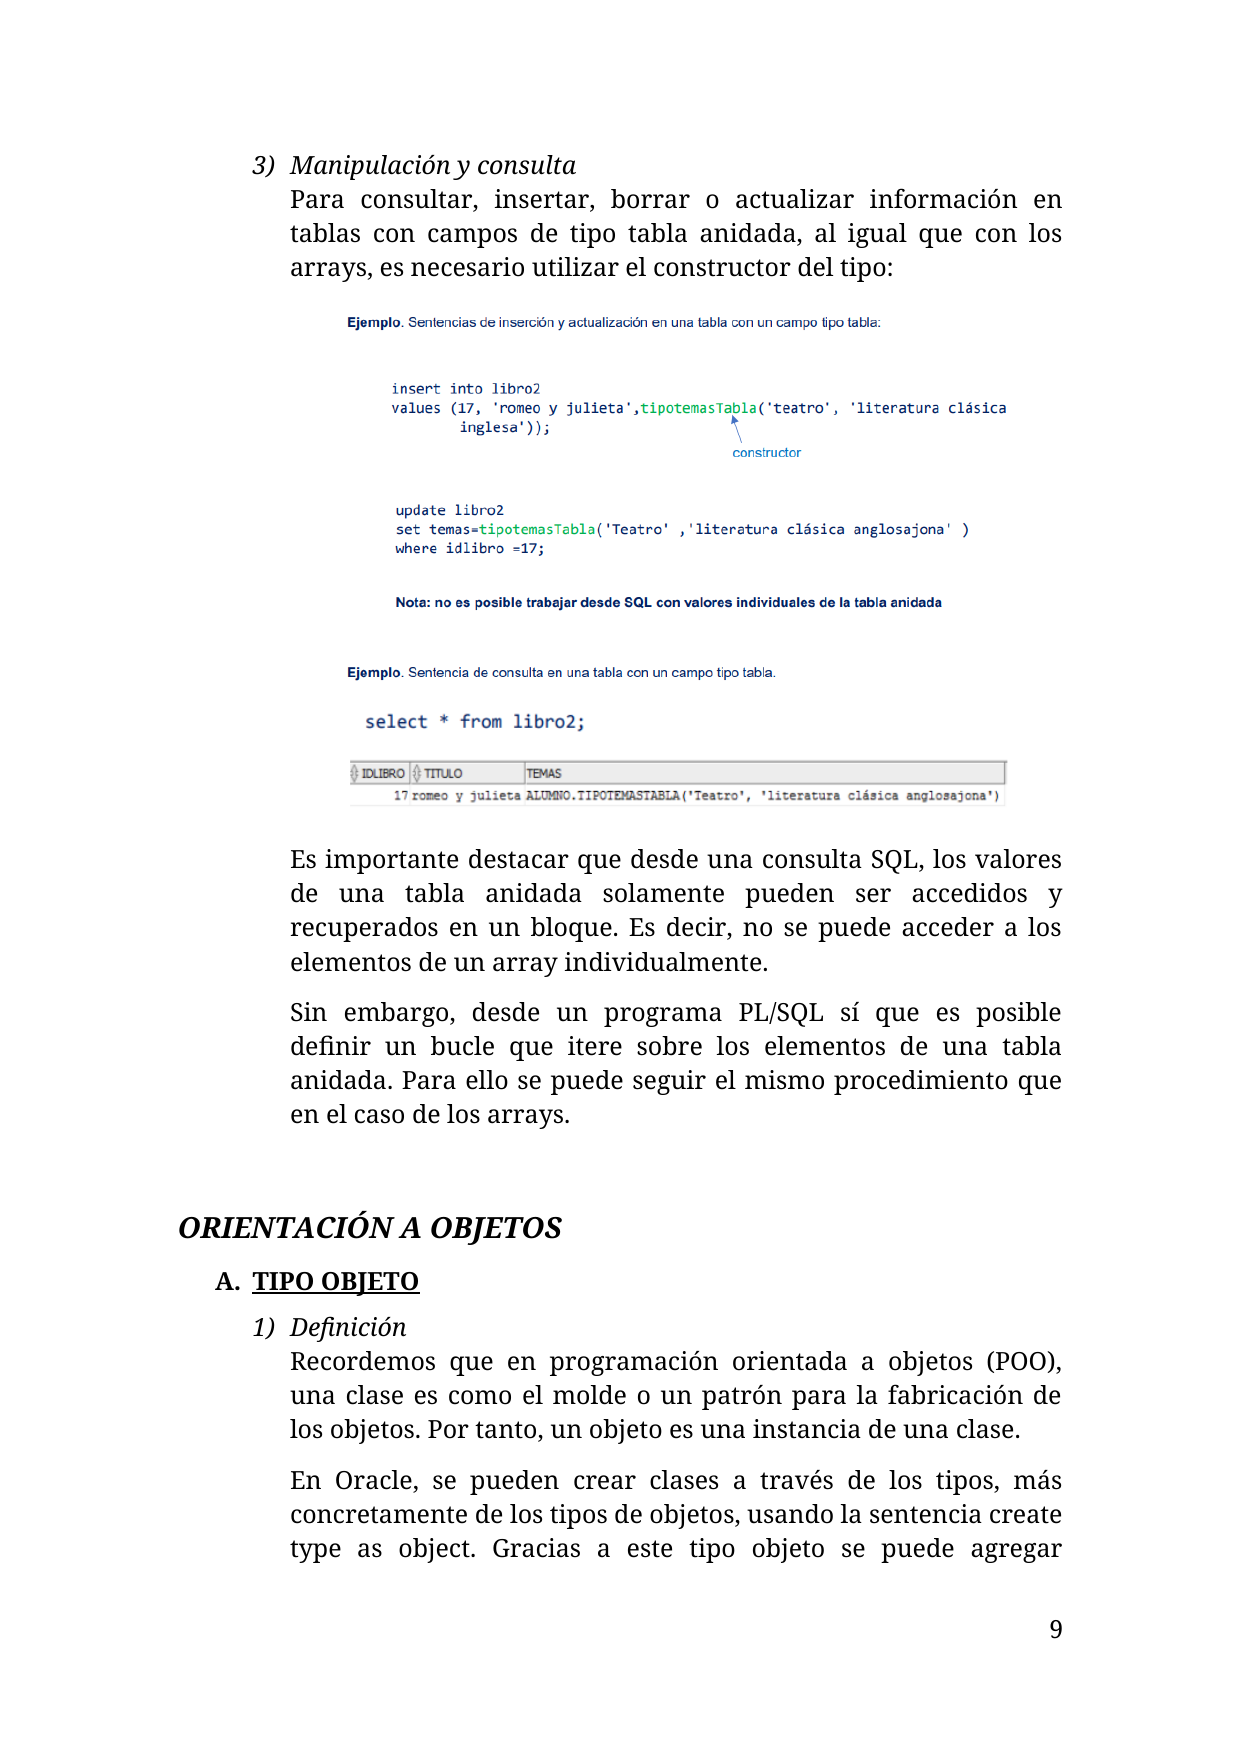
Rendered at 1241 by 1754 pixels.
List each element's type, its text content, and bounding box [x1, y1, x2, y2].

list Manipulación y consulta [252, 148, 1063, 182]
list Definición [252, 1310, 1063, 1344]
text Sin embargo, desde un programa PL/SQL sí que es posible definir un bucle que itere sobre los elementos de una tabla anidada. Para ello se puede seguir el mismo procedimiento que en el caso de los arrays. [290, 995, 1063, 1131]
subtitle ORIENTACIÓN A OBJETOS [177, 1207, 1063, 1247]
picture [334, 701, 1019, 826]
subtitle TIPO OBJETO [215, 1263, 1063, 1297]
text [290, 1463, 1063, 1565]
picture [333, 300, 1020, 686]
text Es importante destacar que desde una consulta SQL, los valores de una tabla anidada solamente pueden ser accedidos y recuperados en un bloque. Es decir, no se puede acceder a los elementos de un array individualmente. [290, 842, 1063, 978]
text Para consultar, insertar, borrar o actualizar información en tablas con campos de tipo tabla anidada, al igual que con los arrays, es necesario utilizar el constructor del tipo: [290, 182, 1063, 284]
text Recordemos que en programación orientada a objetos (POO), una clase es como el molde o un patrón para la fabricación de los objetos. Por tanto, un objeto es una instancia de una clase. [290, 1344, 1063, 1446]
